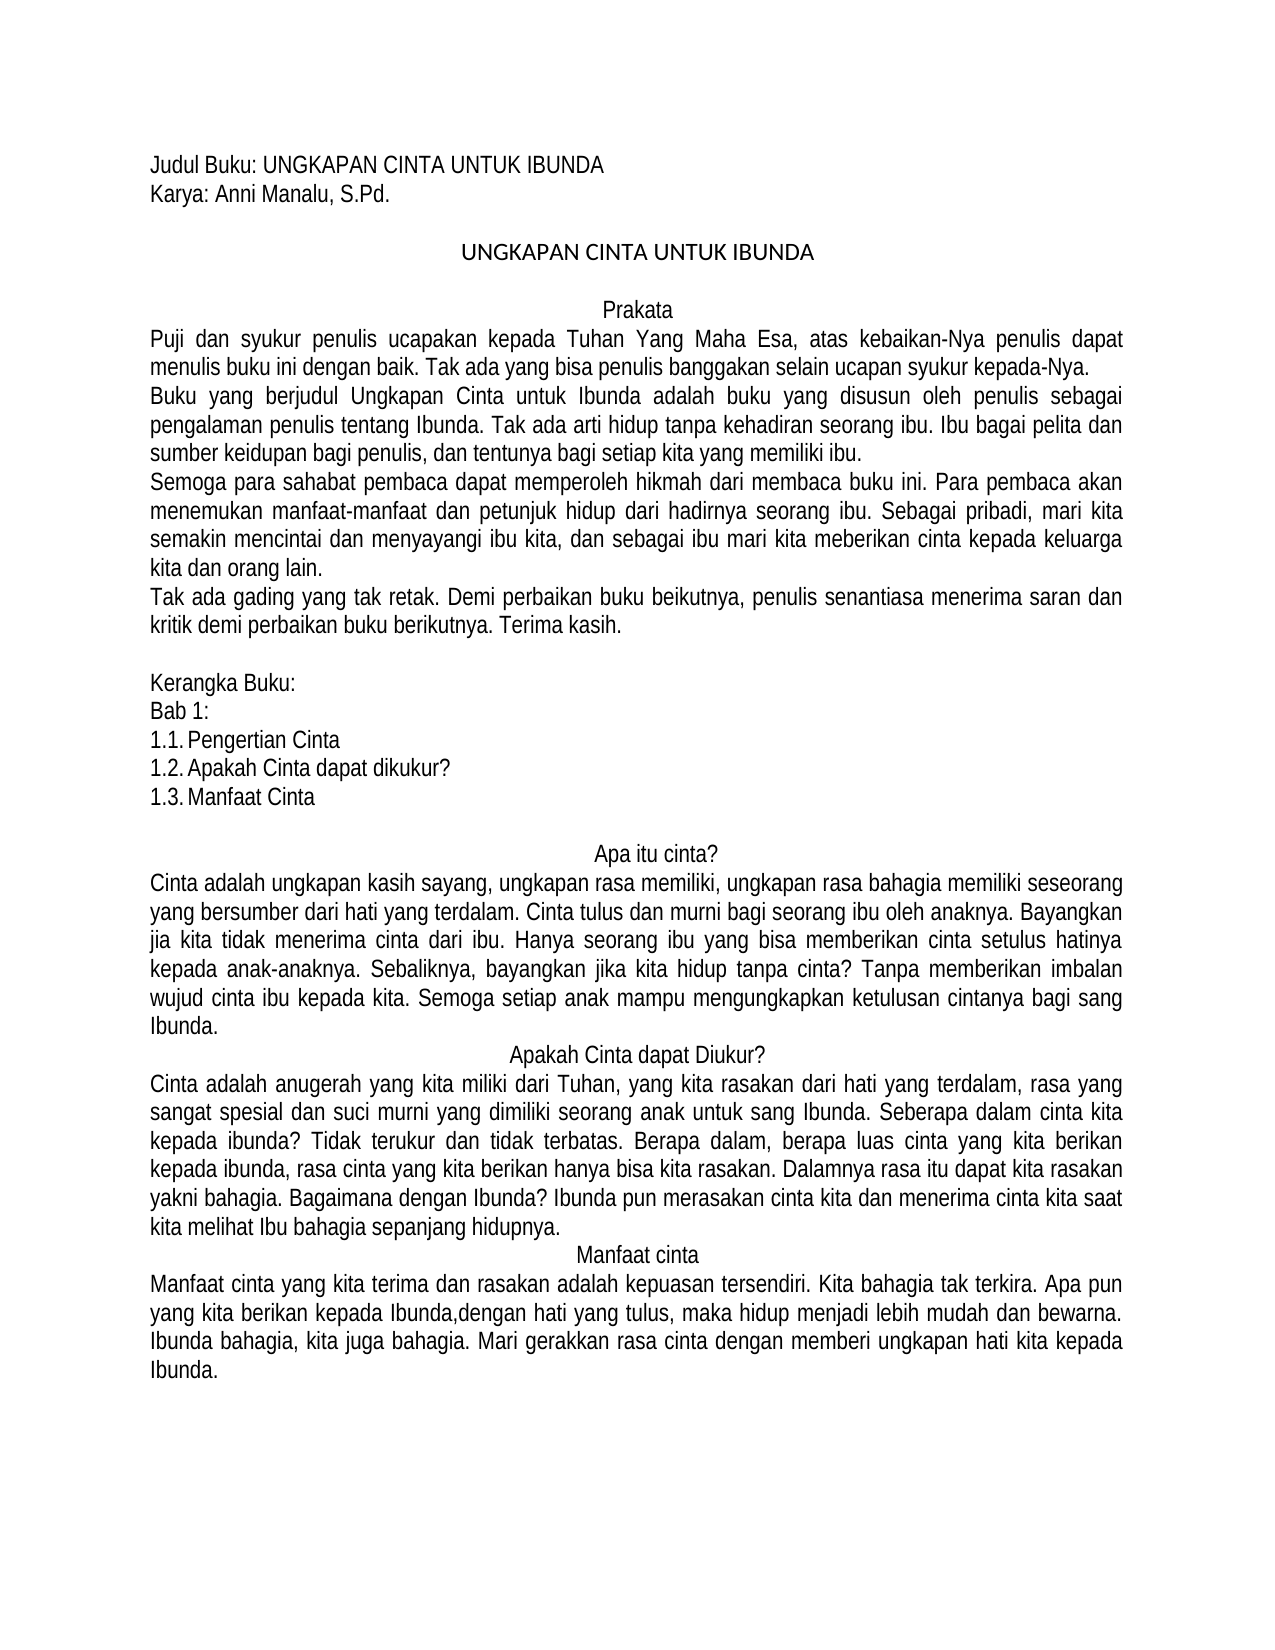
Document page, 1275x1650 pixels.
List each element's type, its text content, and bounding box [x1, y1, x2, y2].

text Semoga para sahabat pembaca dapat memperoleh hikmah dari membaca buku ini. Para pembaca akan menemukan manfaat-manfaat dan petunjuk hidup dari hadirnya seorang ibu. Sebagai pribadi, mari kita semakin mencintai dan menyayangi ibu kita, dan sebagai ibu mari kita meberikan cinta kepada keluarga kita dan orang lain. [150, 467, 1125, 582]
text UNGKAPAN CINTA UNTUK IBUNDA [150, 236, 1125, 266]
list Manfaat Cinta [150, 782, 1125, 811]
list Apakah Cinta dapat dikukur? [150, 753, 1125, 782]
text Puji dan syukur penulis ucapakan kepada Tuhan Yang Maha Esa, atas kebaikan-Nya penulis dapat menulis buku ini dengan baik. Tak ada yang bisa penulis banggakan selain ucapan syukur kepada-Nya. [150, 324, 1125, 381]
text Karya: Anni Manalu, S.Pd. [150, 179, 1125, 207]
text Bab 1: [150, 696, 1125, 725]
text Apakah Cinta dapat Diukur? [150, 1040, 1125, 1068]
text Prakata [150, 295, 1125, 324]
text Cinta adalah anugerah yang kita miliki dari Tuhan, yang kita rasakan dari hati yang terdalam, rasa yang sangat spesial dan suci murni yang dimiliki seorang anak untuk sang Ibunda. Seberapa dalam cinta kita kepada ibunda? Tidak terukur dan tidak terbatas. Berapa dalam, berapa luas cinta yang kita berikan kepada ibunda, rasa cinta yang kita berikan hanya bisa kita rasakan. Dalamnya rasa itu dapat kita rasakan yakni bahagia. Bagaimana dengan Ibunda? Ibunda pun merasakan cinta kita dan menerima cinta kita saat kita melihat Ibu bahagia sepanjang hidupnya. [150, 1068, 1125, 1240]
text Buku yang berjudul Ungkapan Cinta untuk Ibunda adalah buku yang disusun oleh penulis sebagai pengalaman penulis tentang Ibunda. Tak ada arti hidup tanpa kehadiran seorang ibu. Ibu bagai pelita dan sumber keidupan bagi penulis, dan tentunya bagi setiap kita yang memiliki ibu. [150, 381, 1125, 467]
text Kerangka Buku: [150, 667, 1125, 696]
list Apa itu cinta? [187, 839, 1125, 868]
list Pengertian Cinta [150, 725, 1125, 753]
text Manfaat cinta yang kita terima dan rasakan adalah kepuasan tersendiri. Kita bahagia tak terkira. Apa pun yang kita berikan kepada Ibunda,dengan hati yang tulus, maka hidup menjadi lebih mudah dan bewarna. Ibunda bahagia, kita juga bahagia. Mari gerakkan rasa cinta dengan memberi ungkapan hati kita kepada Ibunda. [150, 1269, 1125, 1384]
text Manfaat cinta [150, 1240, 1125, 1269]
text Tak ada gading yang tak retak. Demi perbaikan buku beikutnya, penulis senantiasa menerima saran dan kritik demi perbaikan buku berikutnya. Terima kasih. [150, 582, 1125, 639]
text Cinta adalah ungkapan kasih sayang, ungkapan rasa memiliki, ungkapan rasa bahagia memiliki seseorang yang bersumber dari hati yang terdalam. Cinta tulus dan murni bagi seorang ibu oleh anaknya. Bayangkan jia kita tidak menerima cinta dari ibu. Hanya seorang ibu yang bisa memberikan cinta setulus hatinya kepada anak-anaknya. Sebaliknya, bayangkan jika kita hidup tanpa cinta? Tanpa memberikan imbalan wujud cinta ibu kepada kita. Semoga setiap anak mampu mengungkapkan ketulusan cintanya bagi sang Ibunda. [150, 868, 1125, 1040]
text Judul Buku: UNGKAPAN CINTA UNTUK IBUNDA [150, 150, 1125, 179]
